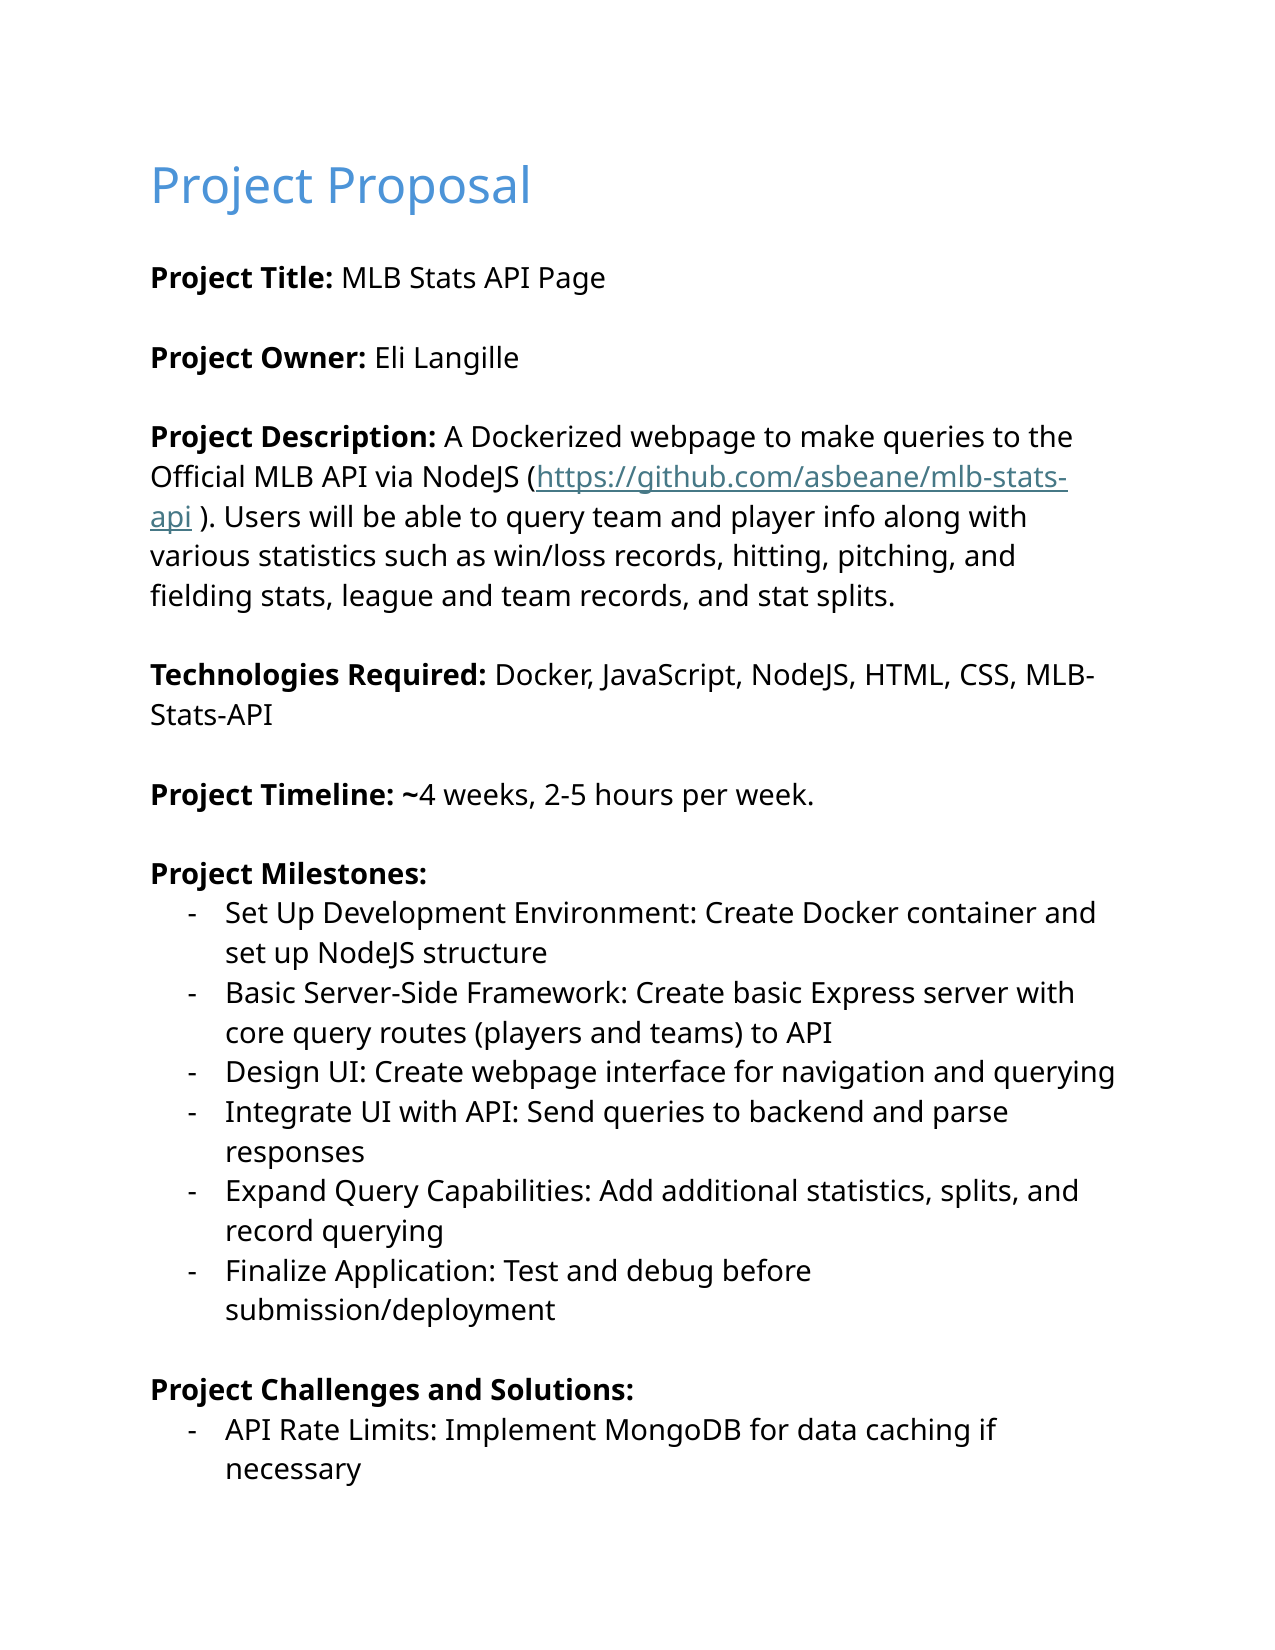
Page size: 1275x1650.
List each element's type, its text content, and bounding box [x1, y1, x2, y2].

list Set Up Development Environment: Create Docker container and set up NodeJS structure [187, 893, 1125, 972]
list Basic Server-Side Framework: Create basic Express server with core query routes (players and teams) to API [187, 972, 1125, 1052]
list Design UI: Create webpage interface for navigation and querying [187, 1052, 1125, 1091]
text Project Owner: Eli Langille [150, 337, 1125, 377]
text Project Proposal [150, 150, 1125, 218]
list API Rate Limits: Implement MongoDB for data caching if necessary [187, 1409, 1125, 1488]
list Finalize Application: Test and debug before submission/deployment [187, 1250, 1125, 1329]
text Project Title: MLB Stats API Page [150, 258, 1125, 297]
text Project Description: A Dockerized webpage to make queries to the Official MLB API via NodeJS (https://github.com/asbeane/mlb-stats-api ). Users will be able to query team and player info along with various statistics such as win/loss records, hitting, pitching, and fielding stats, league and team records, and stat splits. [150, 417, 1125, 615]
list Expand Query Capabilities: Add additional statistics, splits, and record querying [187, 1171, 1125, 1250]
text Project Milestones: [150, 853, 1125, 893]
text Project Timeline: ~4 weeks, 2-5 hours per week. [150, 774, 1125, 813]
text Project Challenges and Solutions: [150, 1369, 1125, 1409]
text Technologies Required: Docker, JavaScript, NodeJS, HTML, CSS, MLB-Stats-API [150, 655, 1125, 734]
list Integrate UI with API: Send queries to backend and parse responses [187, 1091, 1125, 1171]
